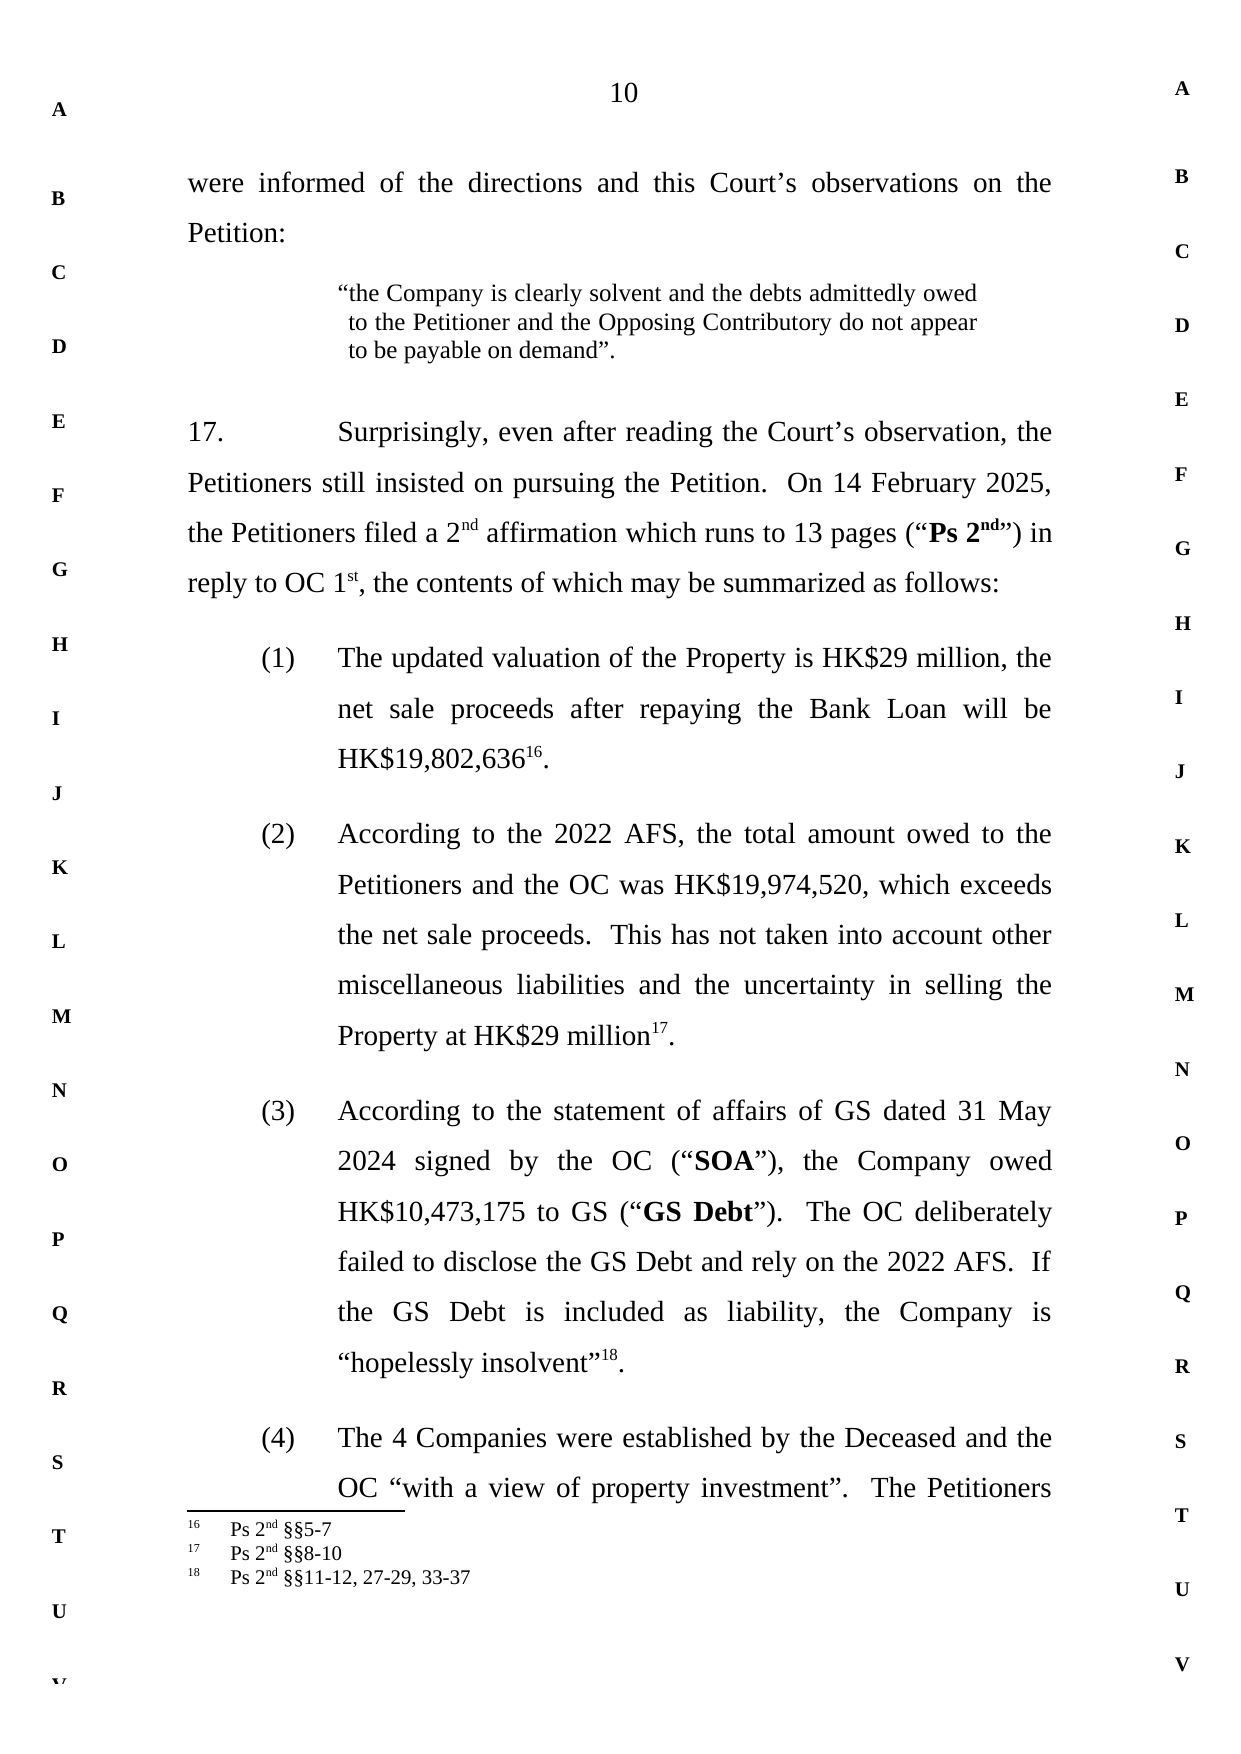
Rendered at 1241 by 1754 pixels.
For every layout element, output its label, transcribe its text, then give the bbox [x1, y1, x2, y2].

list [261, 1420, 1053, 1504]
list According to the statement of affairs of GS dated 31 May 2024 signed by the OC (“SOA”), the Company owed HK$10,473,175 to GS (“GS Debt”). The OC deliberately failed to disclose the GS Debt and rely on the 2022 AFS. If the GS Debt is included as liability, the Company is “hopelessly insolvent”. [261, 1093, 1053, 1378]
list According to the 2022 AFS, the total amount owed to the Petitioners and the OC was HK$19,974,520, which exceeds the net sale proceeds. This has not taken into account other miscellaneous liabilities and the uncertainty in selling the Property at HK$29 million. [261, 817, 1053, 1051]
list The updated valuation of the Property is HK$29 million, the net sale proceeds after repaying the Bank Loan will be HK$19,802,636. [261, 641, 1053, 775]
text “the Company is clearly solvent and the debts admittedly owed to the Petitioner and the Opposing Contributory do not appear to be payable on demand”. [337, 278, 978, 364]
list Surprisingly, even after reading the Court’s observation, the Petitioners still insisted on pursuing the Petition. On 14 February 2025, the Petitioners filed a 2nd affirmation which runs to 13 pages (“Ps 2nd”) in reply to OC 1st, the contents of which may be summarized as follows: [187, 414, 1053, 599]
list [187, 165, 1053, 249]
